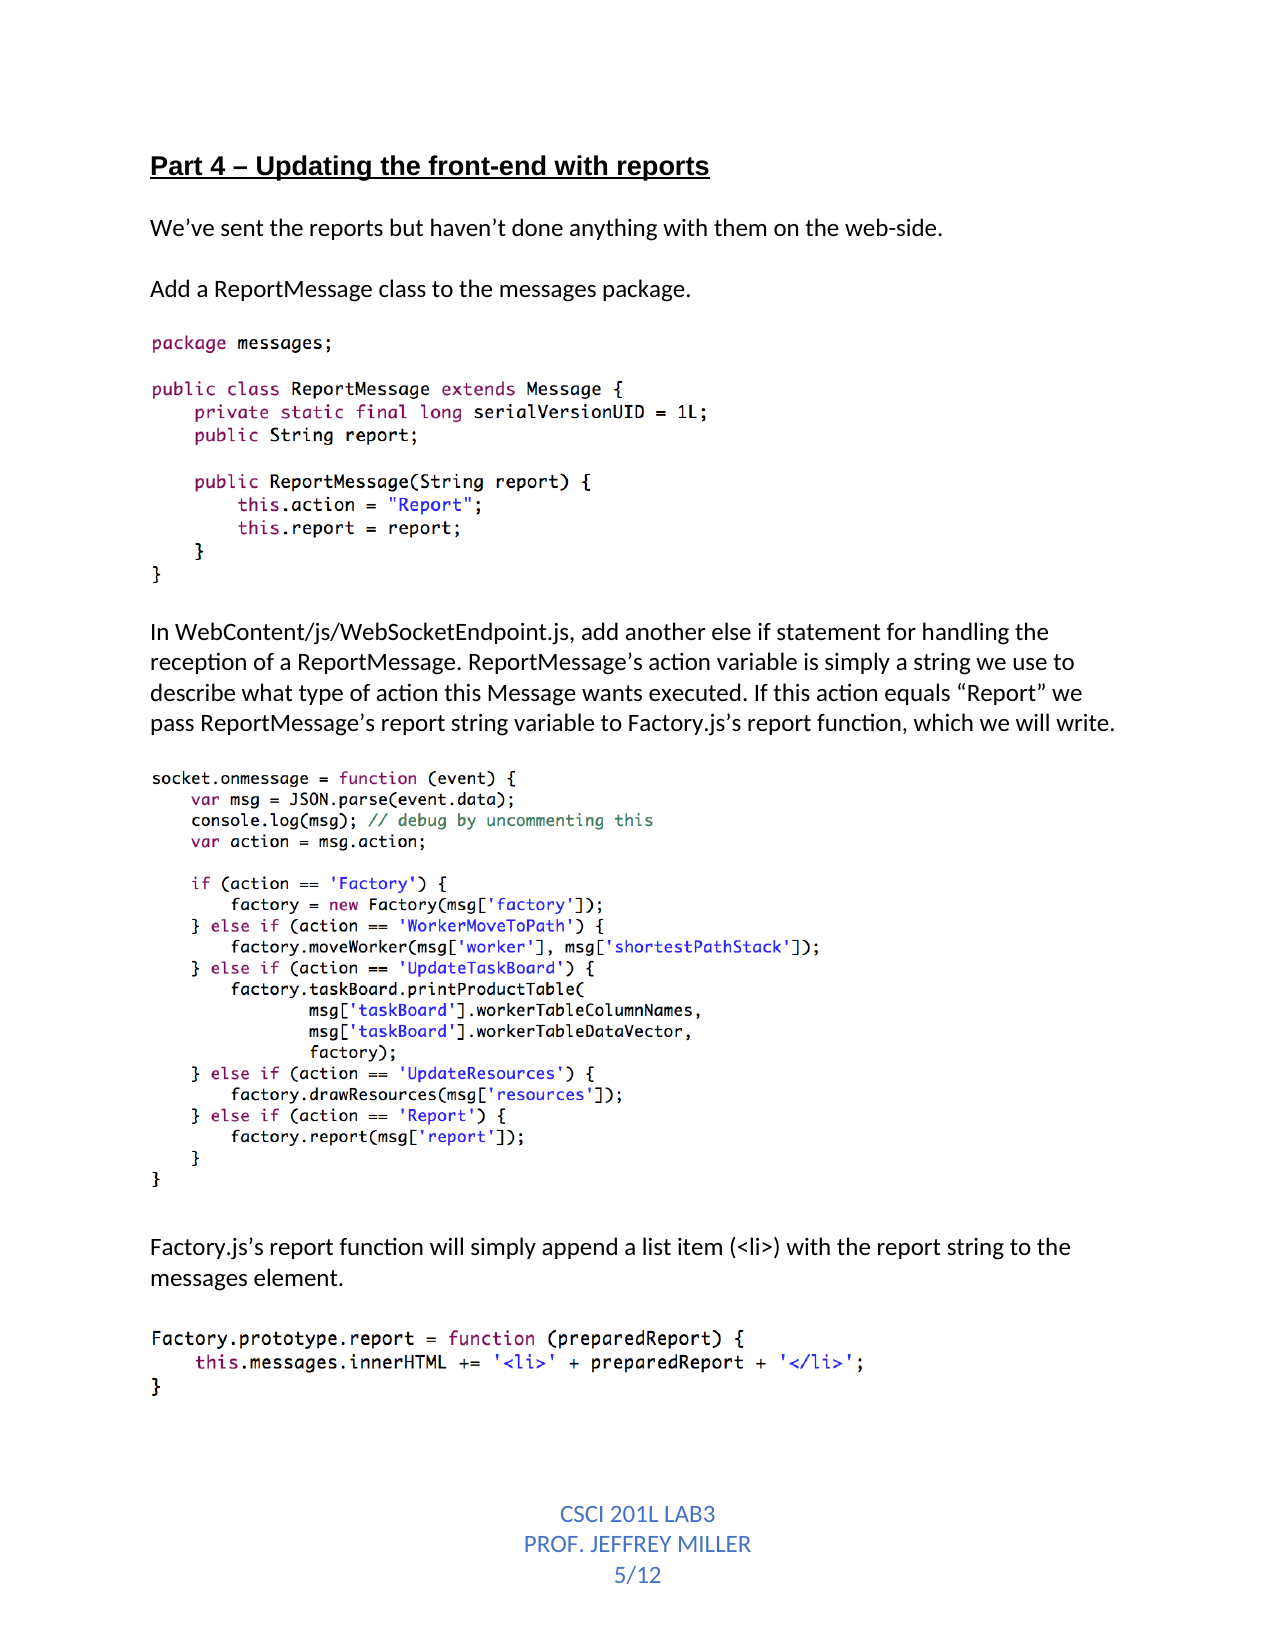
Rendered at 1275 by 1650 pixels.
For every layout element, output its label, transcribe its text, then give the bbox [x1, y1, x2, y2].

picture [150, 1323, 870, 1408]
text Part 4 – Updating the front-end with reports [150, 150, 1125, 181]
text Add a ReportMessage class to the messages package. [150, 273, 1125, 303]
picture [150, 768, 828, 1201]
text We’ve sent the reports but haven’t done anything with them on the web-side. [150, 212, 1125, 242]
text In WebContent/js/WebSocketEndpoint.js, add another else if statement for handling the reception of a ReportMessage. ReportMessage’s action variable is simply a string we use to describe what type of action this Message wants executed. If this action equals “Report” we pass ReportMessage’s report string variable to Factory.js’s report function, which we will write. [150, 616, 1125, 738]
picture [150, 333, 715, 586]
text Factory.js’s report function will simply append a list item (<li>) with the report string to the messages element. [150, 1231, 1125, 1292]
